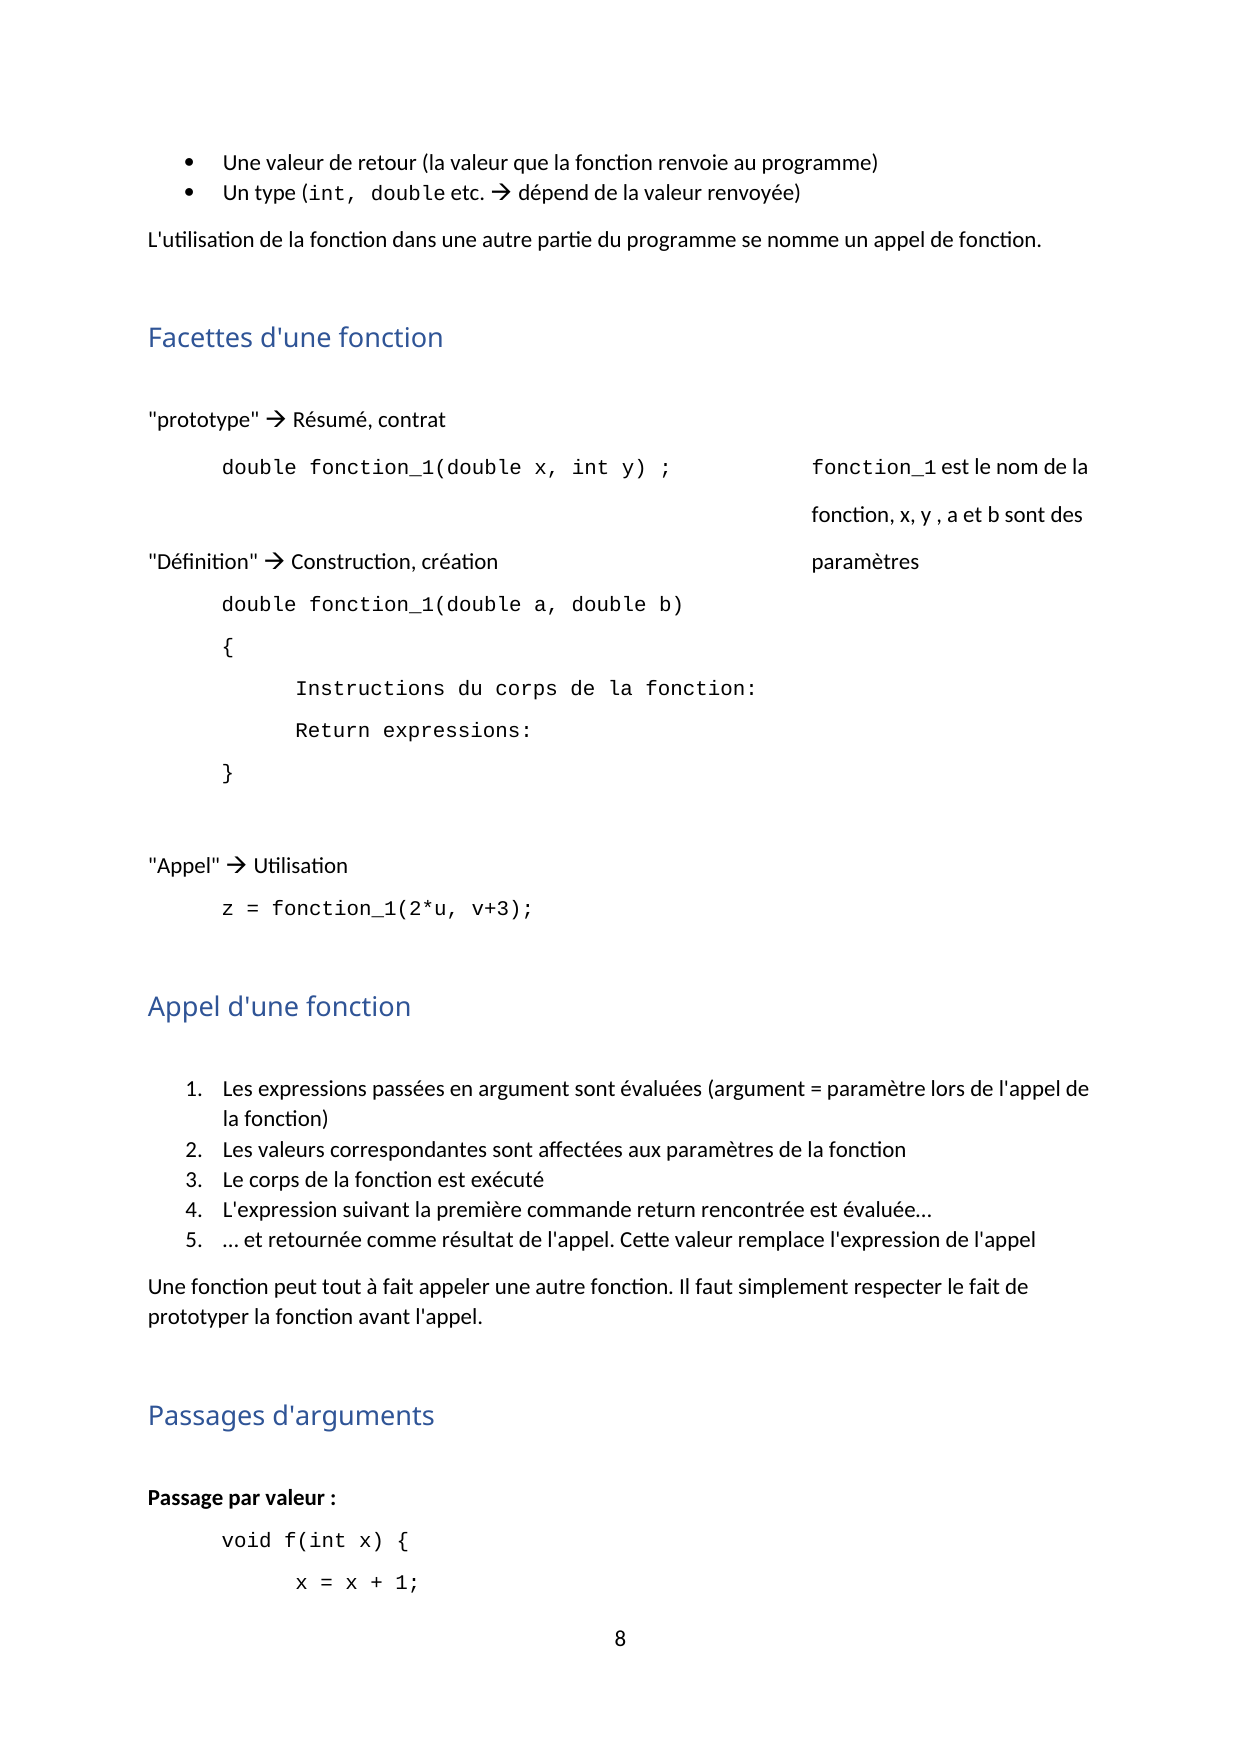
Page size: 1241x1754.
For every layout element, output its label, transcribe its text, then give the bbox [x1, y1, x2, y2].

text "prototype" Résumé, contrat [148, 406, 1093, 434]
text Une fonction peut tout à fait appeler une autre fonction. Il faut simplement respecter le fait de prototyper la fonction avant l'appel. [148, 1272, 1093, 1331]
list L'expression suivant la première commande return rencontrée est évaluée… [185, 1195, 1093, 1223]
text double fonction_1(double a, double b) [148, 594, 1093, 617]
text double fonction_1(double x, int y) ; fonction_1 est le nom de la [222, 452, 1093, 481]
text x = x + 1; [148, 1572, 1093, 1596]
text L'utilisation de la fonction dans une autre partie du programme se nomme un appel de fonction. [148, 225, 1093, 253]
text "Appel" Utilisation [148, 851, 1093, 879]
list Un type (int, double etc. dépend de la valeur renvoyée) [185, 178, 1093, 206]
list Les expressions passées en argument sont évaluées (argument = paramètre lors de l'appel de la fonction) [185, 1074, 1093, 1133]
list … et retournée comme résultat de l'appel. Cette valeur remplace l'expression de l'appel [185, 1225, 1093, 1253]
list Le corps de la fonction est exécuté [185, 1165, 1093, 1193]
text } [148, 762, 1093, 786]
text Instructions du corps de la fonction: [148, 678, 1093, 702]
text Passage par valeur : [148, 1483, 1093, 1511]
subtitle Appel d'une fonction [148, 988, 1093, 1024]
text "Définition" Construction, création paramètres [148, 547, 1093, 575]
subtitle Passages d'arguments [148, 1396, 1093, 1433]
list Les valeurs correspondantes sont affectées aux paramètres de la fonction [185, 1135, 1093, 1163]
text { [148, 636, 1093, 659]
text Return expressions: [148, 720, 1093, 744]
text void f(int x) { [148, 1530, 1093, 1553]
text fonction, x, y , a et b sont des [148, 500, 1093, 528]
text z = fonction_1(2*u, v+3); [148, 898, 1093, 922]
list Une valeur de retour (la valeur que la fonction renvoie au programme) [185, 148, 1093, 176]
subtitle Facettes d'une fonction [148, 319, 1093, 356]
